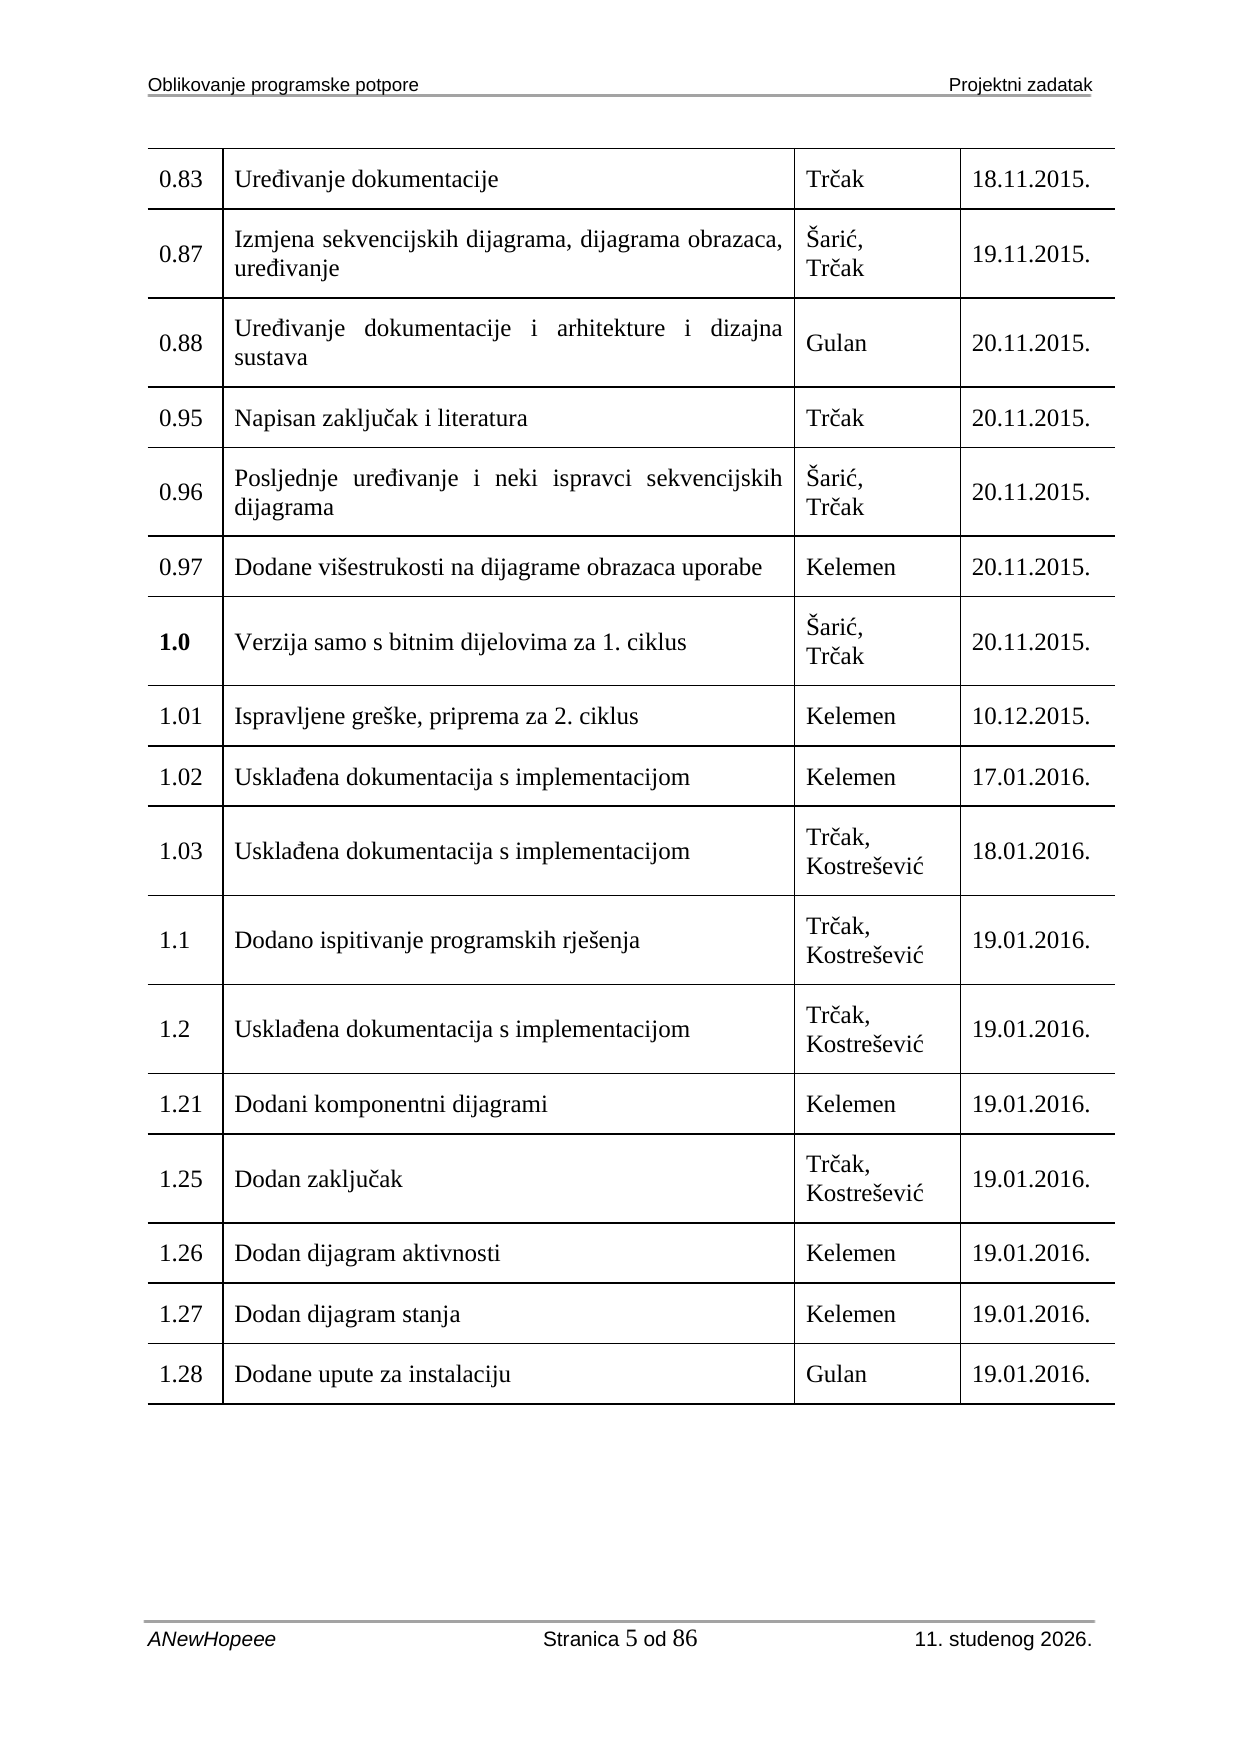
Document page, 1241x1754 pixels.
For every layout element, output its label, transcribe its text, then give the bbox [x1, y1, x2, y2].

table_cell Dodane višestrukosti na dijagrame obrazaca uporabe [224, 537, 794, 596]
table_cell 1.25 [148, 1135, 222, 1222]
table_cell Uređivanje dokumentacije [224, 149, 794, 208]
table_cell Trčak [795, 149, 960, 208]
table_cell 19.01.2016. [961, 985, 1115, 1073]
table_cell [224, 1284, 794, 1343]
table_cell 0.97 [148, 537, 222, 596]
table_cell Izmjena sekvencijskih dijagrama, dijagrama obrazaca, uređivanje [224, 210, 794, 297]
table_cell 19.11.2015. [961, 210, 1115, 297]
table_cell 0.88 [148, 299, 222, 386]
table_cell Usklađena dokumentacija s implementacijom [224, 807, 794, 894]
table_cell 0.83 [148, 149, 222, 208]
table_cell 20.11.2015. [961, 388, 1115, 446]
table_cell 19.01.2016. [961, 1135, 1115, 1222]
table_cell Kelemen [795, 1074, 960, 1133]
table_cell Napisan zaključak i literatura [224, 388, 794, 446]
table_cell 17.01.2016. [961, 747, 1115, 805]
table_cell 1.01 [148, 686, 222, 745]
table_cell Kelemen [795, 537, 960, 596]
table_cell Šarić, Trčak [795, 597, 960, 685]
table_cell [961, 1284, 1115, 1343]
table_cell [148, 1224, 222, 1282]
table_cell 0.95 [148, 388, 222, 446]
table_cell 20.11.2015. [961, 597, 1115, 685]
table_cell [795, 1224, 960, 1282]
table_cell 18.11.2015. [961, 149, 1115, 208]
table_cell 20.11.2015. [961, 299, 1115, 386]
table_cell Šarić, Trčak [795, 448, 960, 535]
table_cell 1.21 [148, 1074, 222, 1133]
table_cell Uređivanje dokumentacije i arhitekture i dizajna sustava [224, 299, 794, 386]
table_cell Gulan [795, 299, 960, 386]
table_cell 10.12.2015. [961, 686, 1115, 745]
table_cell [961, 1344, 1115, 1403]
table_cell [795, 1284, 960, 1343]
table_cell 18.01.2016. [961, 807, 1115, 894]
table_cell 1.1 [148, 896, 222, 983]
table_cell Posljednje uređivanje i neki ispravci sekvencijskih dijagrama [224, 448, 794, 535]
table_cell Verzija samo s bitnim dijelovima za 1. ciklus [224, 597, 794, 685]
table_cell Kelemen [795, 686, 960, 745]
table_cell Usklađena dokumentacija s implementacijom [224, 985, 794, 1073]
table_cell Dodano ispitivanje programskih rješenja [224, 896, 794, 983]
table_cell Ispravljene greške, priprema za 2. ciklus [224, 686, 794, 745]
table_cell 20.11.2015. [961, 537, 1115, 596]
table_cell [795, 1344, 960, 1403]
table_cell 0.96 [148, 448, 222, 535]
table_cell 1.2 [148, 985, 222, 1073]
table_cell Kelemen [795, 747, 960, 805]
table_cell [224, 1224, 794, 1282]
table_cell [148, 1284, 222, 1343]
table_cell 1.0 [148, 597, 222, 685]
table_cell Dodani komponentni dijagrami [224, 1074, 794, 1133]
table_cell Dodan zaključak [224, 1135, 794, 1222]
table_cell Trčak, Kostrešević [795, 807, 960, 894]
table_cell Usklađena dokumentacija s implementacijom [224, 747, 794, 805]
table_cell Trčak, Kostrešević [795, 896, 960, 983]
table_cell [961, 1224, 1115, 1282]
table_cell Šarić, Trčak [795, 210, 960, 297]
table_cell Trčak [795, 388, 960, 446]
table_cell 0.87 [148, 210, 222, 297]
table_cell 20.11.2015. [961, 448, 1115, 535]
table_cell Trčak, Kostrešević [795, 985, 960, 1073]
table_cell [224, 1344, 794, 1403]
table_cell [148, 1344, 222, 1403]
table_cell 1.02 [148, 747, 222, 805]
table_cell 19.01.2016. [961, 1074, 1115, 1133]
table_cell 1.03 [148, 807, 222, 894]
table_cell 19.01.2016. [961, 896, 1115, 983]
table_cell Trčak, Kostrešević [795, 1135, 960, 1222]
